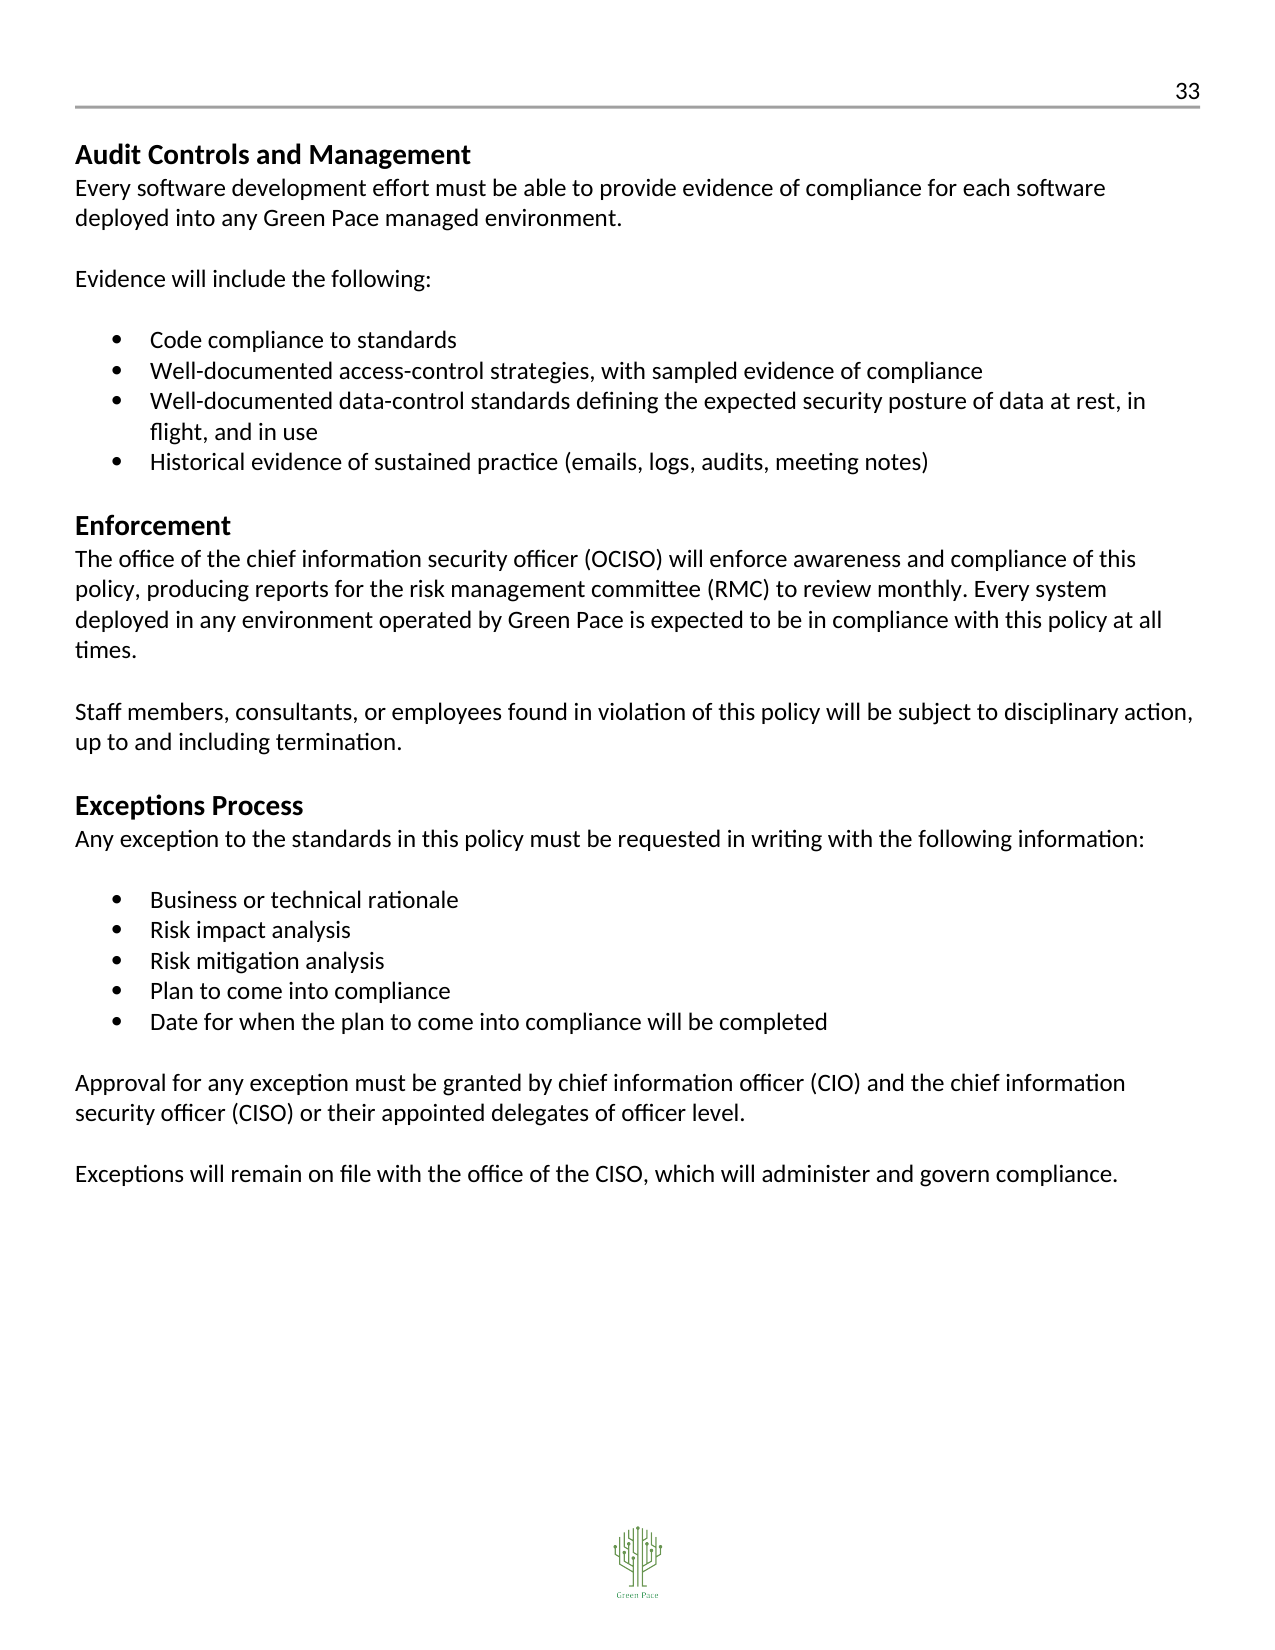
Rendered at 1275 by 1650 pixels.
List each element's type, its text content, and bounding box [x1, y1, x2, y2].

subtitle Exceptions Process [75, 787, 1200, 823]
text Any exception to the standards in this policy must be requested in writing with the following information: [75, 823, 1200, 853]
subtitle Audit Controls and Management [75, 136, 1200, 172]
list Date for when the plan to come into compliance will be completed [112, 1006, 1200, 1036]
list Business or technical rationale [112, 884, 1200, 914]
list Risk impact analysis [112, 914, 1200, 945]
list Plan to come into compliance [112, 975, 1200, 1006]
list Historical evidence of sustained practice (emails, logs, audits, meeting notes) [112, 446, 1200, 477]
list Code compliance to standards [112, 324, 1200, 355]
subtitle Enforcement [75, 507, 1200, 543]
text Staff members, consultants, or employees found in violation of this policy will be subject to disciplinary action, up to and including termination. [75, 696, 1200, 757]
text Exceptions will remain on file with the office of the CISO, which will administer and govern compliance. [75, 1158, 1200, 1189]
text Evidence will include the following: [75, 263, 1200, 294]
picture [605, 1521, 670, 1606]
text Approval for any exception must be granted by chief information officer (CIO) and the chief information security officer (CISO) or their appointed delegates of officer level. [75, 1067, 1200, 1128]
list Well-documented data-control standards defining the expected security posture of data at rest, in flight, and in use [112, 385, 1200, 446]
text Every software development effort must be able to provide evidence of compliance for each software deployed into any Green Pace managed environment. [75, 172, 1200, 233]
list Well-documented access-control strategies, with sampled evidence of compliance [112, 355, 1200, 385]
list Risk mitigation analysis [112, 945, 1200, 975]
text The office of the chief information security officer (OCISO) will enforce awareness and compliance of this policy, producing reports for the risk management committee (RMC) to review monthly. Every system deployed in any environment operated by Green Pace is expected to be in compliance with this policy at all times. [75, 543, 1200, 665]
